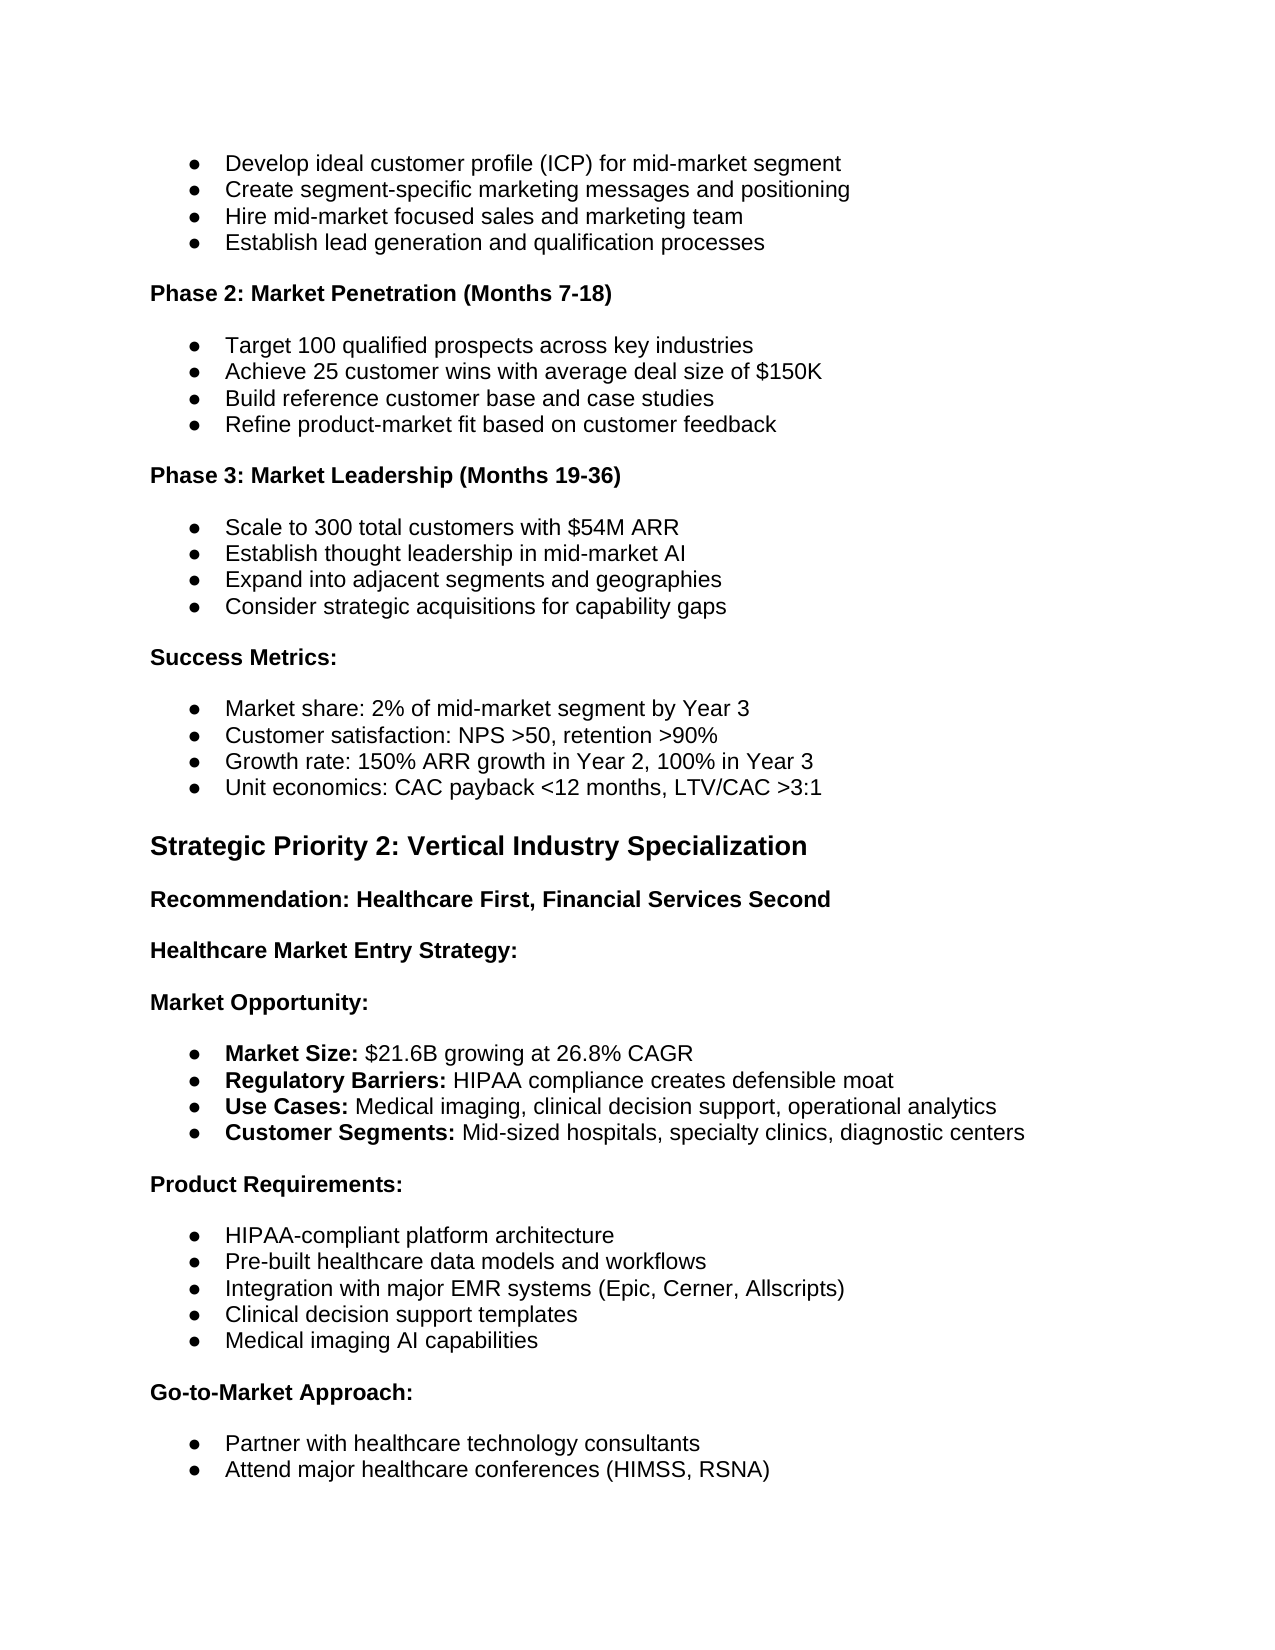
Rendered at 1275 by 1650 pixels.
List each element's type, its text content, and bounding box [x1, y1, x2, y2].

text Phase 2: Market Penetration (Months 7-18) [150, 280, 1125, 307]
subtitle Recommendation: Healthcare First, Financial Services Second [150, 886, 1125, 912]
list Clinical decision support templates [187, 1301, 1125, 1327]
list Refine product-market fit based on customer feedback [187, 411, 1125, 437]
list Target 100 qualified prospects across key industries [187, 332, 1125, 358]
text Healthcare Market Entry Strategy: [150, 937, 1125, 964]
subtitle Strategic Priority 2: Vertical Industry Specialization [150, 830, 1125, 861]
list Market share: 2% of mid-market segment by Year 3 [187, 695, 1125, 722]
text Phase 3: Market Leadership (Months 19-36) [150, 462, 1125, 488]
list Pre-built healthcare data models and workflows [187, 1248, 1125, 1275]
list Growth rate: 150% ARR growth in Year 2, 100% in Year 3 [187, 748, 1125, 774]
list HIPAA-compliant platform architecture [187, 1222, 1125, 1248]
list Customer Segments: Mid-sized hospitals, specialty clinics, diagnostic centers [187, 1119, 1125, 1146]
list Establish thought leadership in mid-market AI [187, 540, 1125, 566]
list Attend major healthcare conferences (HIMSS, RSNA) [187, 1456, 1125, 1483]
text Success Metrics: [150, 644, 1125, 670]
list Use Cases: Medical imaging, clinical decision support, operational analytics [187, 1093, 1125, 1119]
list Consider strategic acquisitions for capability gaps [187, 593, 1125, 619]
list Regulatory Barriers: HIPAA compliance creates defensible moat [187, 1067, 1125, 1093]
list Integration with major EMR systems (Epic, Cerner, Allscripts) [187, 1275, 1125, 1301]
text Product Requirements: [150, 1171, 1125, 1197]
list Partner with healthcare technology consultants [187, 1430, 1125, 1456]
text Market Opportunity: [150, 989, 1125, 1015]
text Go-to-Market Approach: [150, 1379, 1125, 1405]
list Medical imaging AI capabilities [187, 1327, 1125, 1354]
list Hire mid-market focused sales and marketing team [187, 203, 1125, 229]
list Scale to 300 total customers with $54M ARR [187, 513, 1125, 540]
list Develop ideal customer profile (ICP) for mid-market segment [187, 150, 1125, 176]
list Unit economics: CAC payback <12 months, LTV/CAC >3:1 [187, 774, 1125, 801]
list Establish lead generation and qualification processes [187, 229, 1125, 255]
list Achieve 25 customer wins with average deal size of $150K [187, 358, 1125, 384]
list Customer satisfaction: NPS >50, retention >90% [187, 722, 1125, 748]
list Build reference customer base and case studies [187, 384, 1125, 411]
list Expand into adjacent segments and geographies [187, 566, 1125, 593]
list Create segment-specific marketing messages and positioning [187, 176, 1125, 203]
list Market Size: $21.6B growing at 26.8% CAGR [187, 1040, 1125, 1067]
